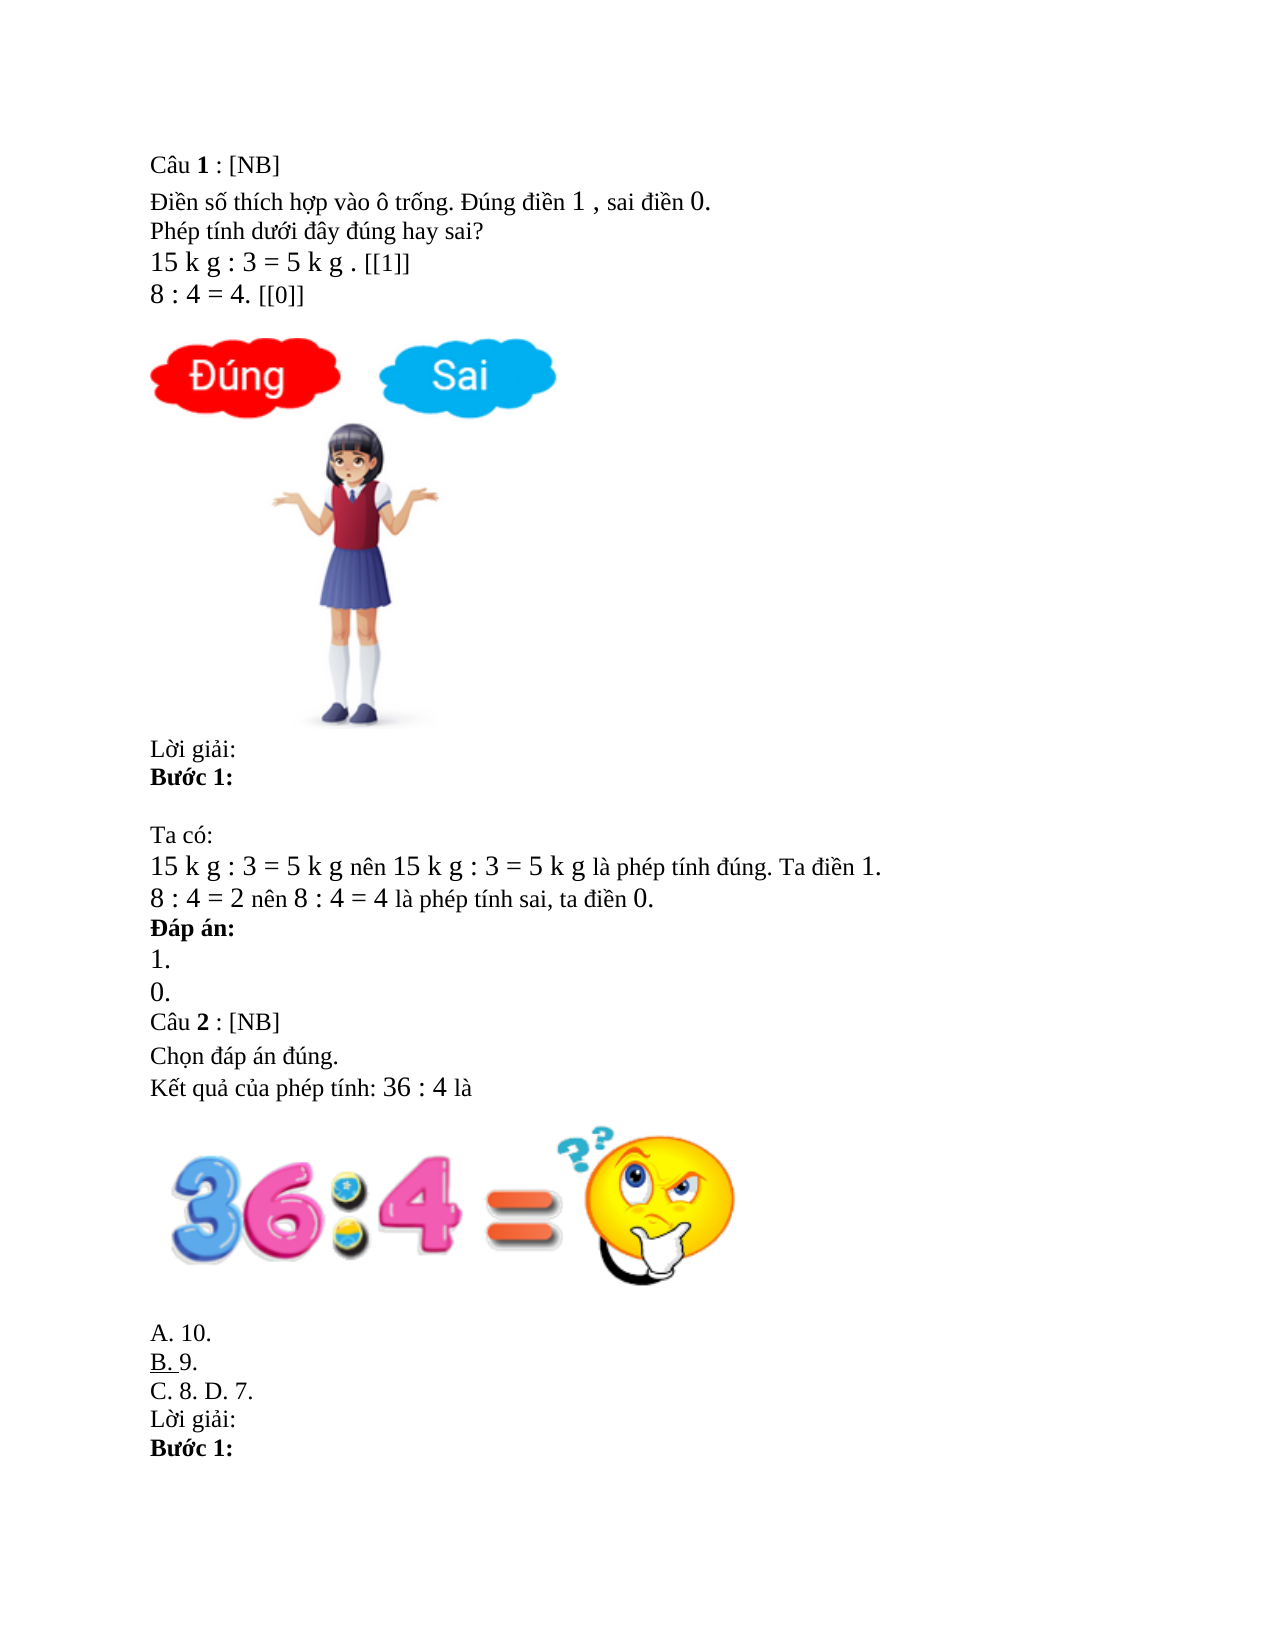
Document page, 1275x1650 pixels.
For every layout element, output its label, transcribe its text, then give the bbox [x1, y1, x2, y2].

text Bước 1: [150, 762, 1125, 791]
text Bước 1: [150, 1433, 1125, 1462]
text Lời giải: [150, 1404, 1125, 1433]
text Câu 2 : [NB] [150, 1007, 1125, 1036]
text Lời giải: [150, 734, 1125, 762]
text A. 10. [150, 1318, 1125, 1347]
picture [150, 338, 558, 729]
picture [150, 1102, 768, 1314]
text C. 8. D. 7. [150, 1376, 1125, 1404]
text Câu 1 : [NB] [150, 150, 1125, 179]
text B. 9. [150, 1347, 1125, 1376]
text Ta có: 15 k g : 3 = 5 k g nên 15 k g : 3 = 5 k g là phép tính đúng. Ta điền 1. 8 : 4 = 2 nên 8 : 4 = 4 là phép tính sai, ta điền 0. Đáp án: 1. 0. [150, 791, 1125, 1007]
